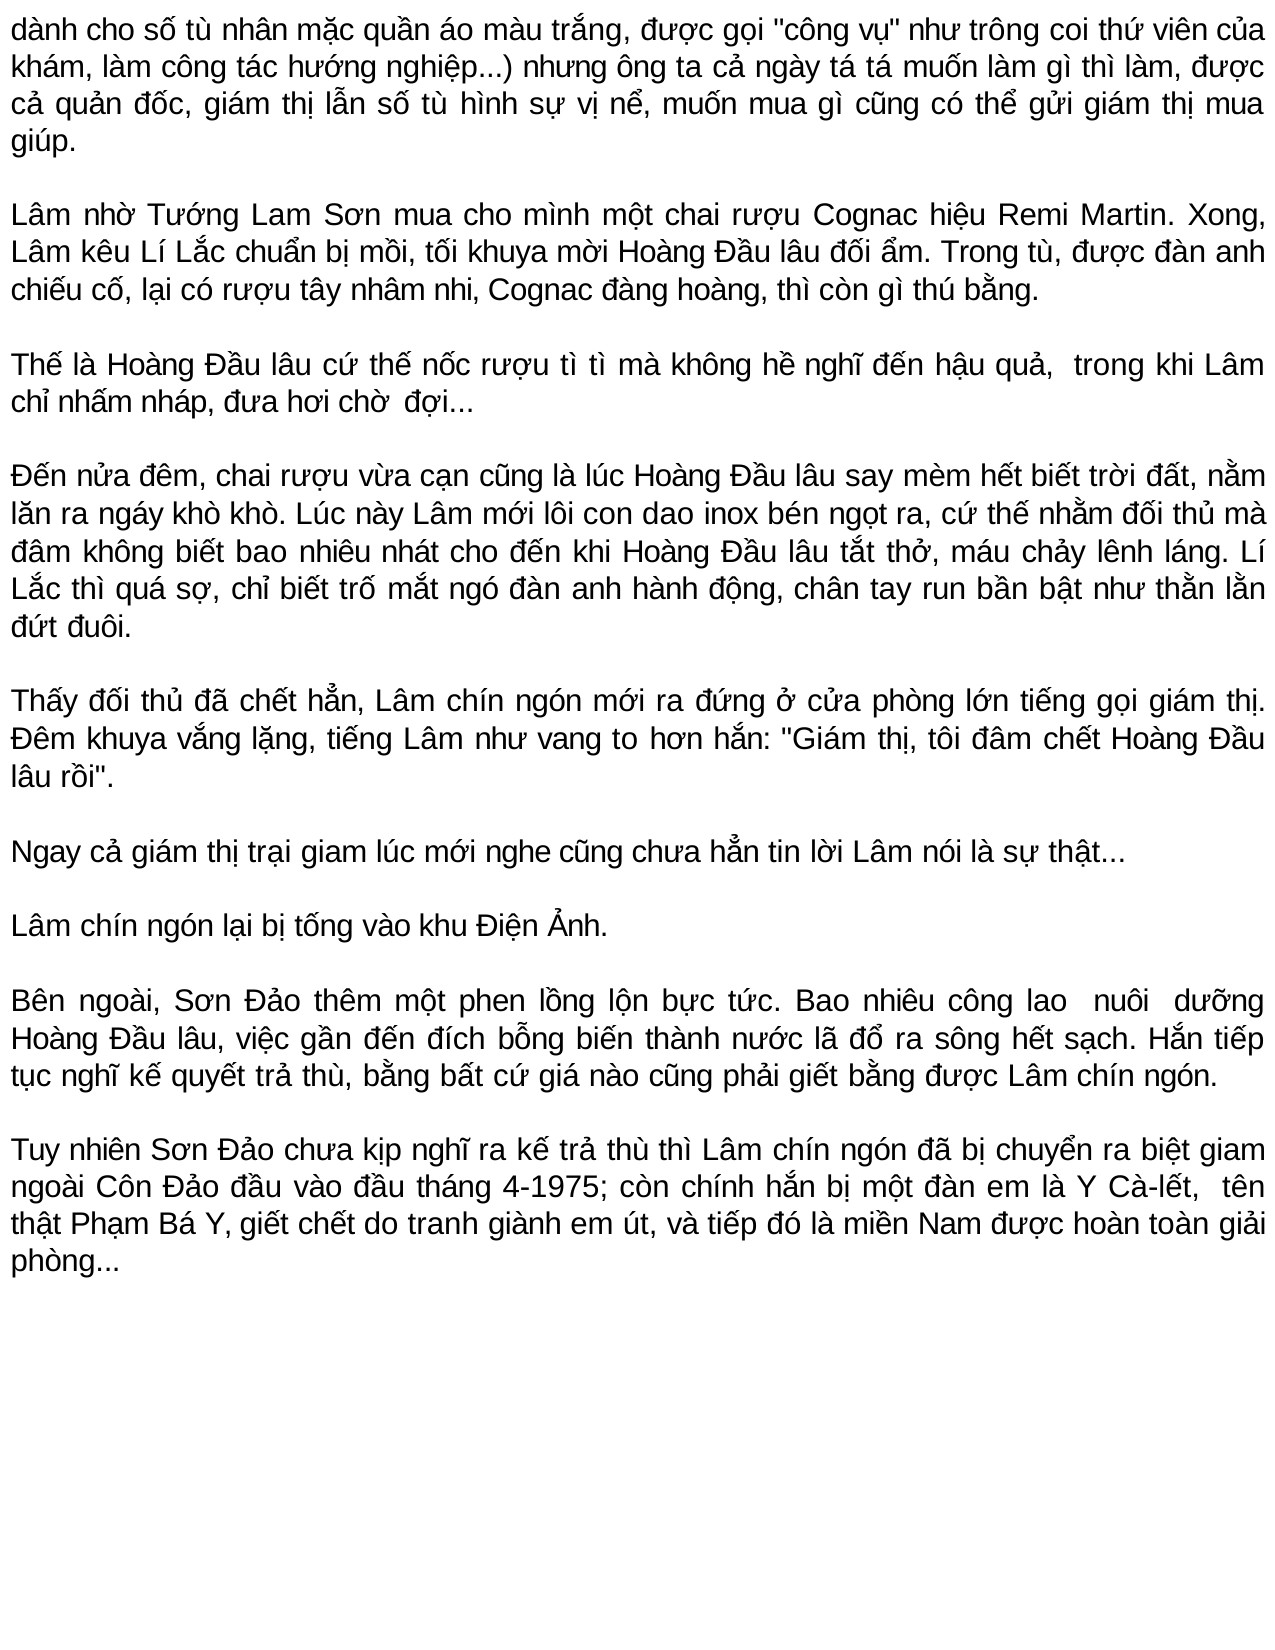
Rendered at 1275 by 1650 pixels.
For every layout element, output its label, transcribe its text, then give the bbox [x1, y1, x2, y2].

text Thấy đối thủ đã chết hẳn, Lâm chín ngón mới ra đứng ở cửa phòng lớn tiếng gọi giám thị. Đêm khuya vắng lặng, tiếng Lâm như vang to hơn hắn: "Giám thị, tôi đâm chết Hoàng Đầu lâu rồi". [10, 682, 1267, 793]
text Đến nửa đêm, chai rượu vừa cạn cũng là lúc Hoàng Đầu lâu say mèm hết biết trời đất, nằm lăn ra ngáy khò khò. Lúc này Lâm mới lôi con dao inox bén ngọt ra, cứ thế nhằm đối thủ mà đâm không biết bao nhiêu nhát cho đến khi Hoàng Đầu lâu tắt thở, máu chảy lênh láng. Lí Lắc thì quá sợ, chỉ biết trố mắt ngó đàn anh hành động, chân tay run bần bật như thằn lằn đứt đuôi. [10, 457, 1267, 644]
text Tuy nhiên Sơn Đảo chưa kịp nghĩ ra kế trả thù thì Lâm chín ngón đã bị chuyển ra biệt giam ngoài Côn Đảo đầu vào đầu tháng 4-1975; còn chính hắn bị một đàn em là Y Cà-lết, tên thật Phạm Bá Y, giết chết do tranh giành em út, và tiếp đó là miền Nam được hoàn toàn giải phòng... [10, 1131, 1267, 1278]
text Ngay cả giám thị trại giam lúc mới nghe cũng chưa hẳn tin lời Lâm nói là sự thật... Lâm chín ngón lại bị tống vào khu Điện Ảnh. [10, 833, 1127, 943]
text dành cho số tù nhân mặc quần áo màu trắng, được gọi "công vụ" như trông coi thứ viên của khám, làm công tác hướng nghiệp...) nhưng ông ta cả ngày tá tá muốn làm gì thì làm, được cả quản đốc, giám thị lẫn số tù hình sự vị nể, muốn mua gì cũng có thể gửi giám thị mua giúp. [10, 11, 1265, 158]
text Lâm nhờ Tướng Lam Sơn mua cho mình một chai rượu Cognac hiệu Remi Martin. Xong, Lâm kêu Lí Lắc chuẩn bị mồi, tối khuya mời Hoàng Đầu lâu đối ẩm. Trong tù, được đàn anh chiếu cố, lại có rượu tây nhâm nhi, Cognac đàng hoàng, thì còn gì thú bằng. [10, 196, 1267, 307]
text Bên ngoài, Sơn Đảo thêm một phen lồng lộn bực tức. Bao nhiêu công lao nuôi dưỡng Hoàng Đầu lâu, việc gần đến đích bỗng biến thành nước lã đổ ra sông hết sạch. Hắn tiếp tục nghĩ kế quyết trả thù, bằng bất cứ giá nào cũng phải giết bằng được Lâm chín ngón. [10, 982, 1265, 1093]
text Thế là Hoàng Đầu lâu cứ thế nốc rượu tì tì mà không hề nghĩ đến hậu quả, trong khi Lâm chỉ nhấm nháp, đưa hơi chờ đợi... [10, 346, 1266, 419]
